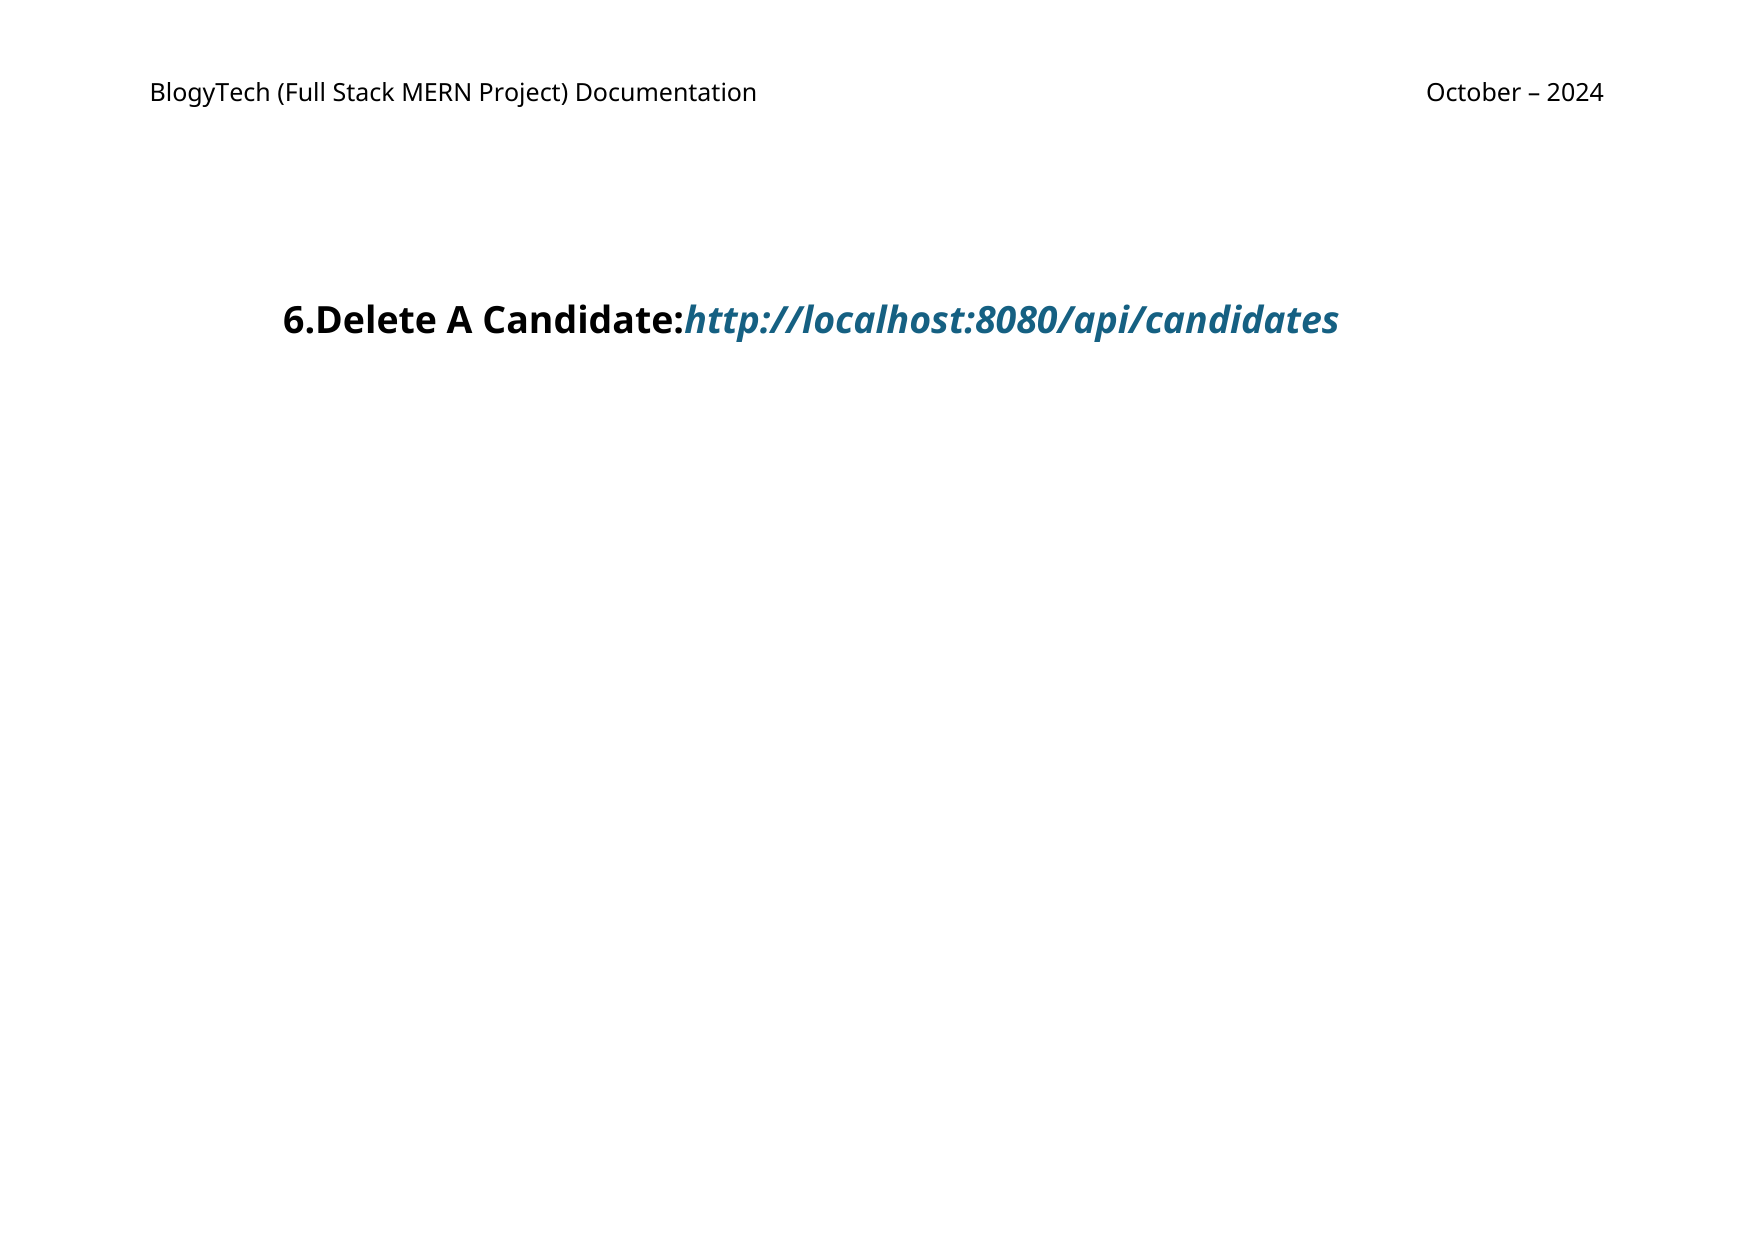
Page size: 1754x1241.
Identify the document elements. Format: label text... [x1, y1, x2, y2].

text 6.Delete A Candidate:http://localhost:8080/api/candidates [283, 293, 1604, 344]
